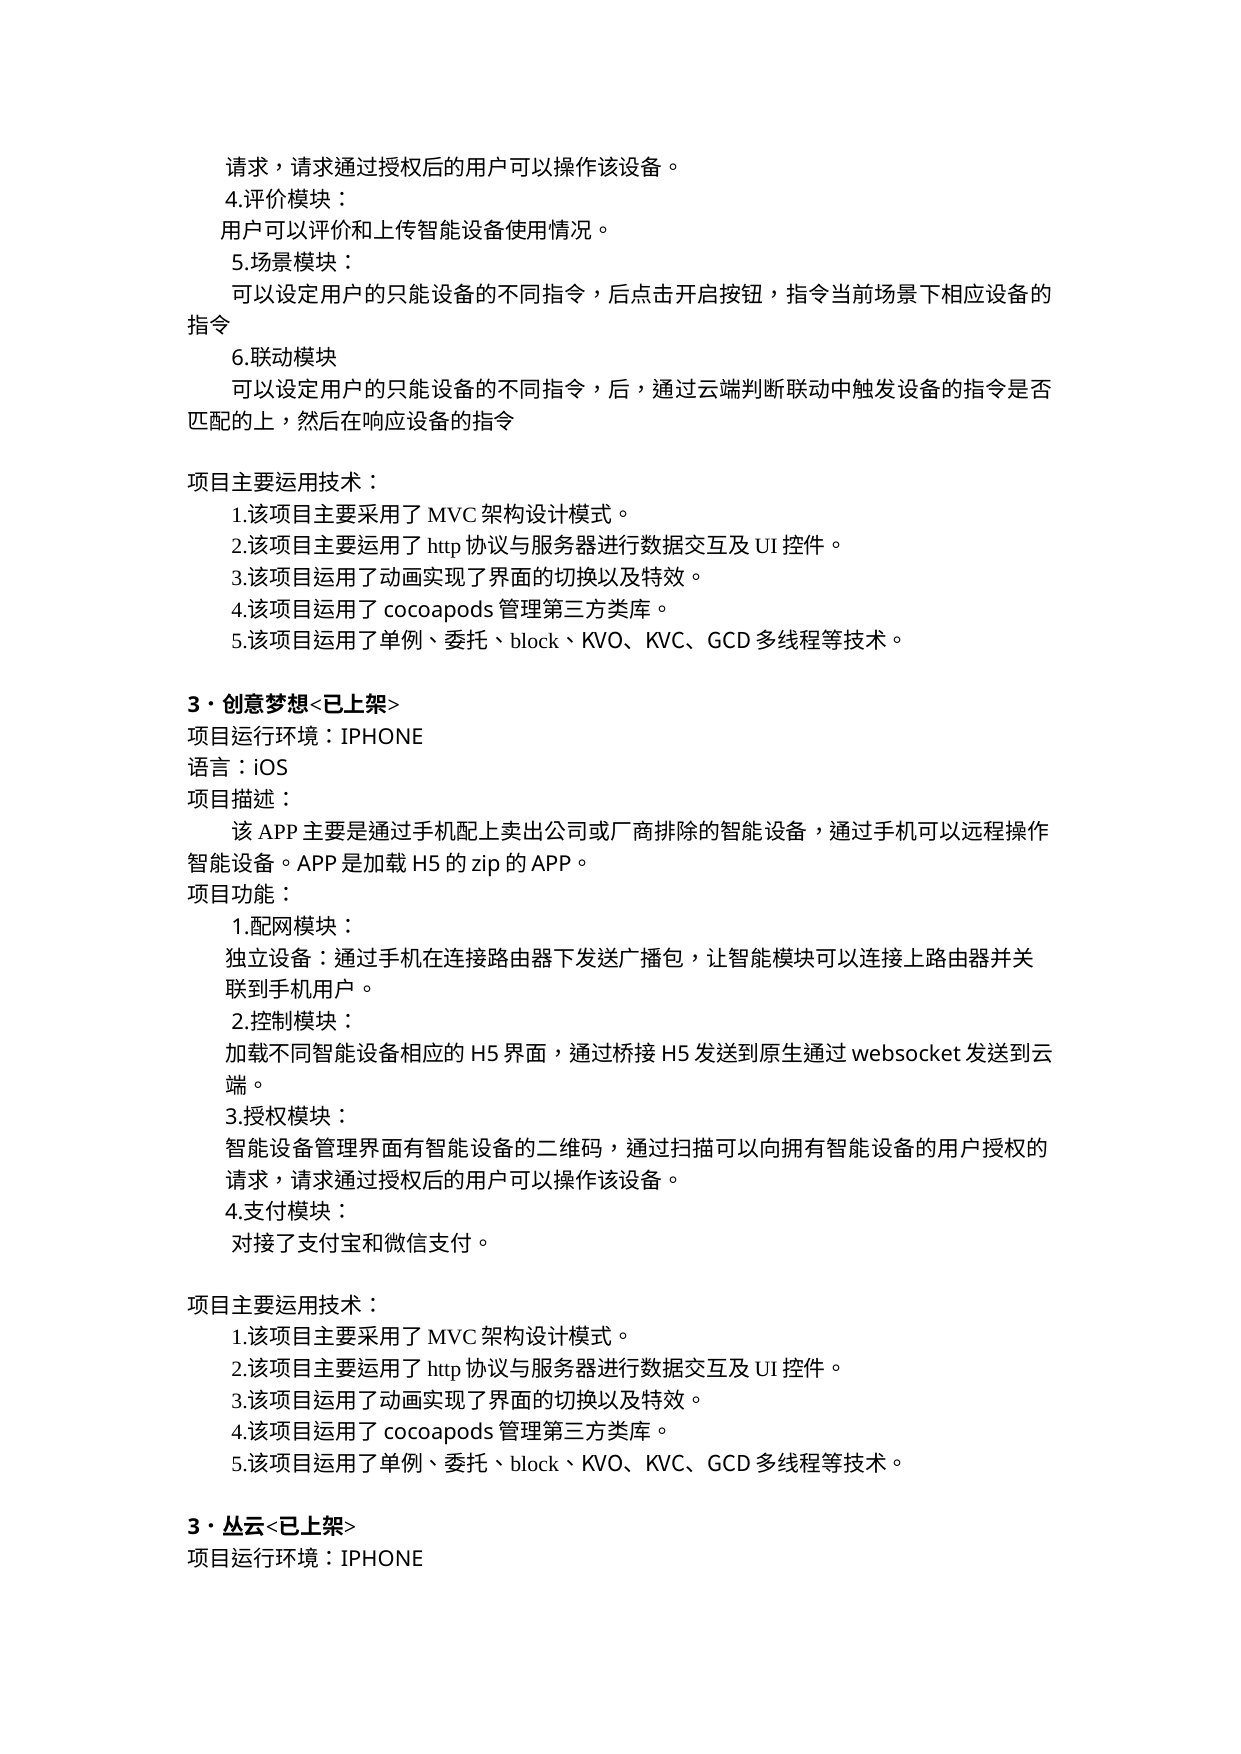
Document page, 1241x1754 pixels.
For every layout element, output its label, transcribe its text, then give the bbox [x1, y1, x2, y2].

list 2.控制模块： [187, 1004, 1053, 1036]
text 1.该项目主要采用了MVC架构设计模式。 [187, 1319, 1053, 1351]
list 1.配网模块： [187, 909, 1053, 941]
text 3．创意梦想<已上架> [187, 687, 1053, 719]
list 可以设定用户的只能设备的不同指令，后点击开启按钮，指令当前场景下相应设备的指令 [187, 277, 1053, 340]
text 2.该项目主要运用了http协议与服务器进行数据交互及UI控件。 [187, 1351, 1053, 1383]
list 4.评价模块： [225, 182, 1053, 213]
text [225, 150, 1053, 182]
text 项目主要运用技术： [187, 1288, 1053, 1319]
text 4.该项目运用了cocoapods管理第三方类库。 [187, 592, 1053, 623]
text 项目描述： [187, 782, 1053, 814]
list 5.场景模块： [187, 245, 1053, 277]
text 独立设备：通过手机在连接路由器下发送广播包，让智能模块可以连接上路由器并关联到手机用户。 [225, 941, 1053, 1004]
text 加载不同智能设备相应的H5界面，通过桥接H5发送到原生通过websocket发送到云端。 [225, 1036, 1053, 1099]
text 语言：iOS [187, 750, 1053, 782]
list 联动模块 [187, 340, 1053, 372]
list 可以设定用户的只能设备的不同指令，后，通过云端判断联动中触发设备的指令是否匹配的上，然后在响应设备的指令 [187, 372, 1053, 435]
text 智能设备管理界面有智能设备的二维码，通过扫描可以向拥有智能设备的用户授权的请求，请求通过授权后的用户可以操作该设备。 [225, 1131, 1053, 1194]
text 3.该项目运用了动画实现了界面的切换以及特效。 [187, 1383, 1053, 1414]
text 用户可以评价和上传智能设备使用情况。 [187, 213, 1053, 245]
text 1.该项目主要采用了MVC架构设计模式。 [187, 497, 1053, 528]
text 项目功能： [187, 877, 1053, 909]
list 3.授权模块： [225, 1099, 1053, 1131]
list 对接了支付宝和微信支付。 [187, 1226, 1053, 1258]
text 3.该项目运用了动画实现了界面的切换以及特效。 [187, 560, 1053, 592]
text 该APP主要是通过手机配上卖出公司或厂商排除的智能设备，通过手机可以远程操作智能设备。APP是加载H5的zip的APP。 [187, 814, 1053, 877]
text 项目主要运用技术： [187, 465, 1053, 497]
text 3．丛云<已上架> [187, 1509, 1053, 1541]
text 项目运行环境：IPHONE [187, 1541, 1053, 1573]
text 2.该项目主要运用了http协议与服务器进行数据交互及UI控件。 [187, 528, 1053, 560]
list 4.支付模块： [225, 1194, 1053, 1226]
text 4.该项目运用了cocoapods管理第三方类库。 [187, 1414, 1053, 1446]
text 5.该项目运用了单例、委托、block、KVO、KVC、GCD多线程等技术。 [187, 1446, 1053, 1478]
text 项目运行环境：IPHONE [187, 719, 1053, 750]
text 5.该项目运用了单例、委托、block、KVO、KVC、GCD多线程等技术。 [187, 623, 1053, 655]
